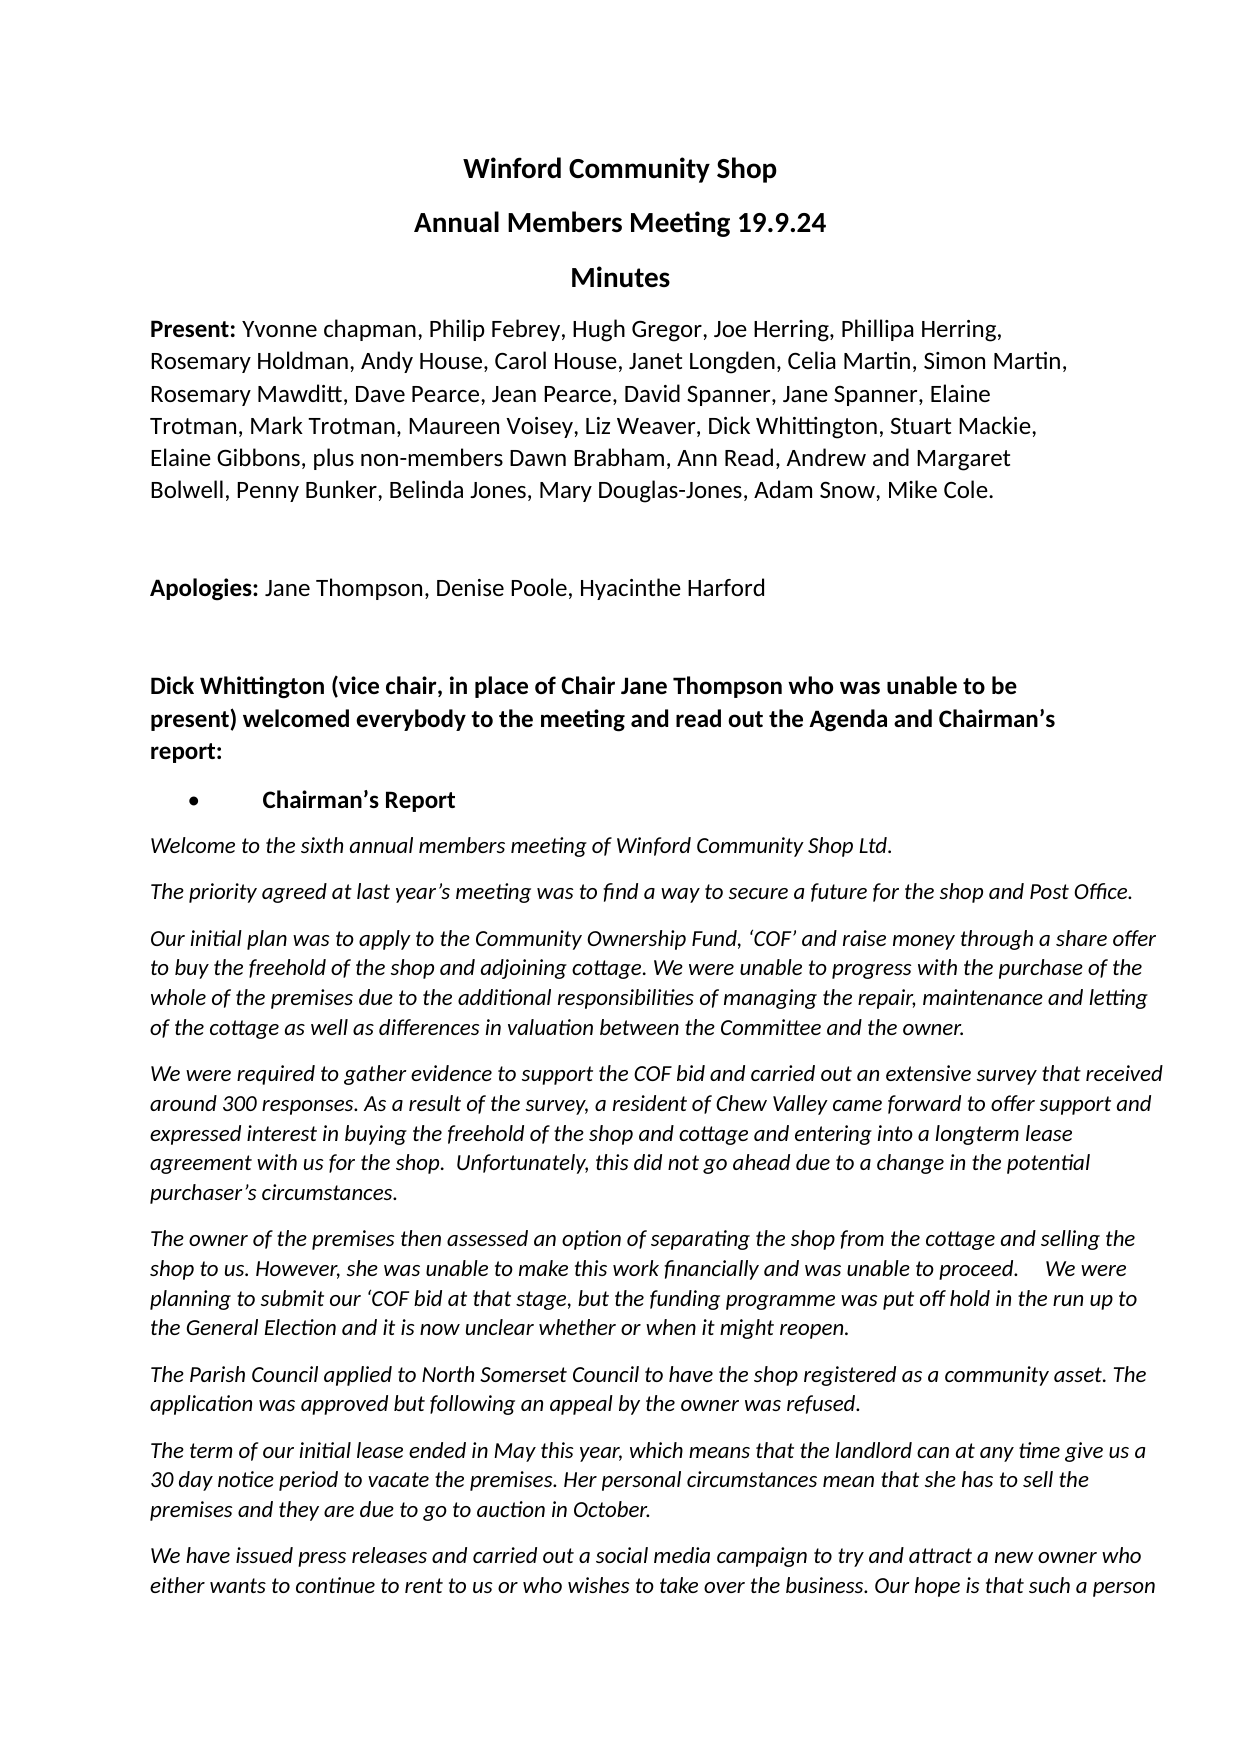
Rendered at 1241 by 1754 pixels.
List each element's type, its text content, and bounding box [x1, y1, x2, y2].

list Chairman’s Report [187, 784, 1090, 814]
text Present: Yvonne chapman, Philip Febrey, Hugh Gregor, Joe Herring, Phillipa Herring, Rosemary Holdman, Andy House, Carol House, Janet Longden, Celia Martin, Simon Martin, Rosemary Mawditt, Dave Pearce, Jean Pearce, David Spanner, Jane Spanner, Elaine Trotman, Mark Trotman, Maureen Voisey, Liz Weaver, Dick Whittington, Stuart Mackie, Elaine Gibbons, plus non-members Dawn Brabham, Ann Read, Andrew and Margaret Bolwell, Penny Bunker, Belinda Jones, Mary Douglas-Jones, Adam Snow, Mike Cole. [150, 313, 1090, 505]
text Annual Members Meeting 19.9.24 [150, 204, 1090, 240]
text Winford Community Shop [150, 150, 1090, 186]
text The priority agreed at last year’s meeting was to find a way to secure a future for the shop and Post Office. [150, 877, 1171, 906]
text Welcome to the sixth annual members meeting of Winford Community Shop Ltd. [61, 831, 1171, 859]
text Apologies: Jane Thompson, Denise Poole, Hyacinthe Harford [150, 572, 1090, 603]
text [150, 1542, 1171, 1599]
text The Parish Council applied to North Somerset Council to have the shop registered as a community asset. The application was approved but following an appeal by the owner was refused. [150, 1360, 1171, 1417]
text We were required to gather evidence to support the COF bid and carried out an extensive survey that received around 300 responses. As a result of the survey, a resident of Chew Valley came forward to offer support and expressed interest in buying the freehold of the shop and cottage and entering into a longterm lease agreement with us for the shop. Unfortunately, this did not go ahead due to a change in the potential purchaser’s circumstances. [150, 1059, 1171, 1206]
text Minutes [150, 259, 1090, 294]
text Dick Whittington (vice chair, in place of Chair Jane Thompson who was unable to be present) welcomed everybody to the meeting and read out the Agenda and Chairman’s report: [150, 670, 1090, 766]
text The owner of the premises then assessed an option of separating the shop from the cottage and selling the shop to us. However, she was unable to make this work financially and was unable to proceed. We were planning to submit our ‘COF bid at that stage, but the funding programme was put off hold in the run up to the General Election and it is now unclear whether or when it might reopen. [150, 1224, 1171, 1341]
text Our initial plan was to apply to the Community Ownership Fund, ‘COF’ and raise money through a share offer to buy the freehold of the shop and adjoining cottage. We were unable to progress with the purchase of the whole of the premises due to the additional responsibilities of managing the repair, maintenance and letting of the cottage as well as differences in valuation between the Committee and the owner. [150, 924, 1171, 1041]
text The term of our initial lease ended in May this year, which means that the landlord can at any time give us a 30 day notice period to vacate the premises. Her personal circumstances mean that she has to sell the premises and they are due to go to auction in October. [150, 1436, 1171, 1523]
